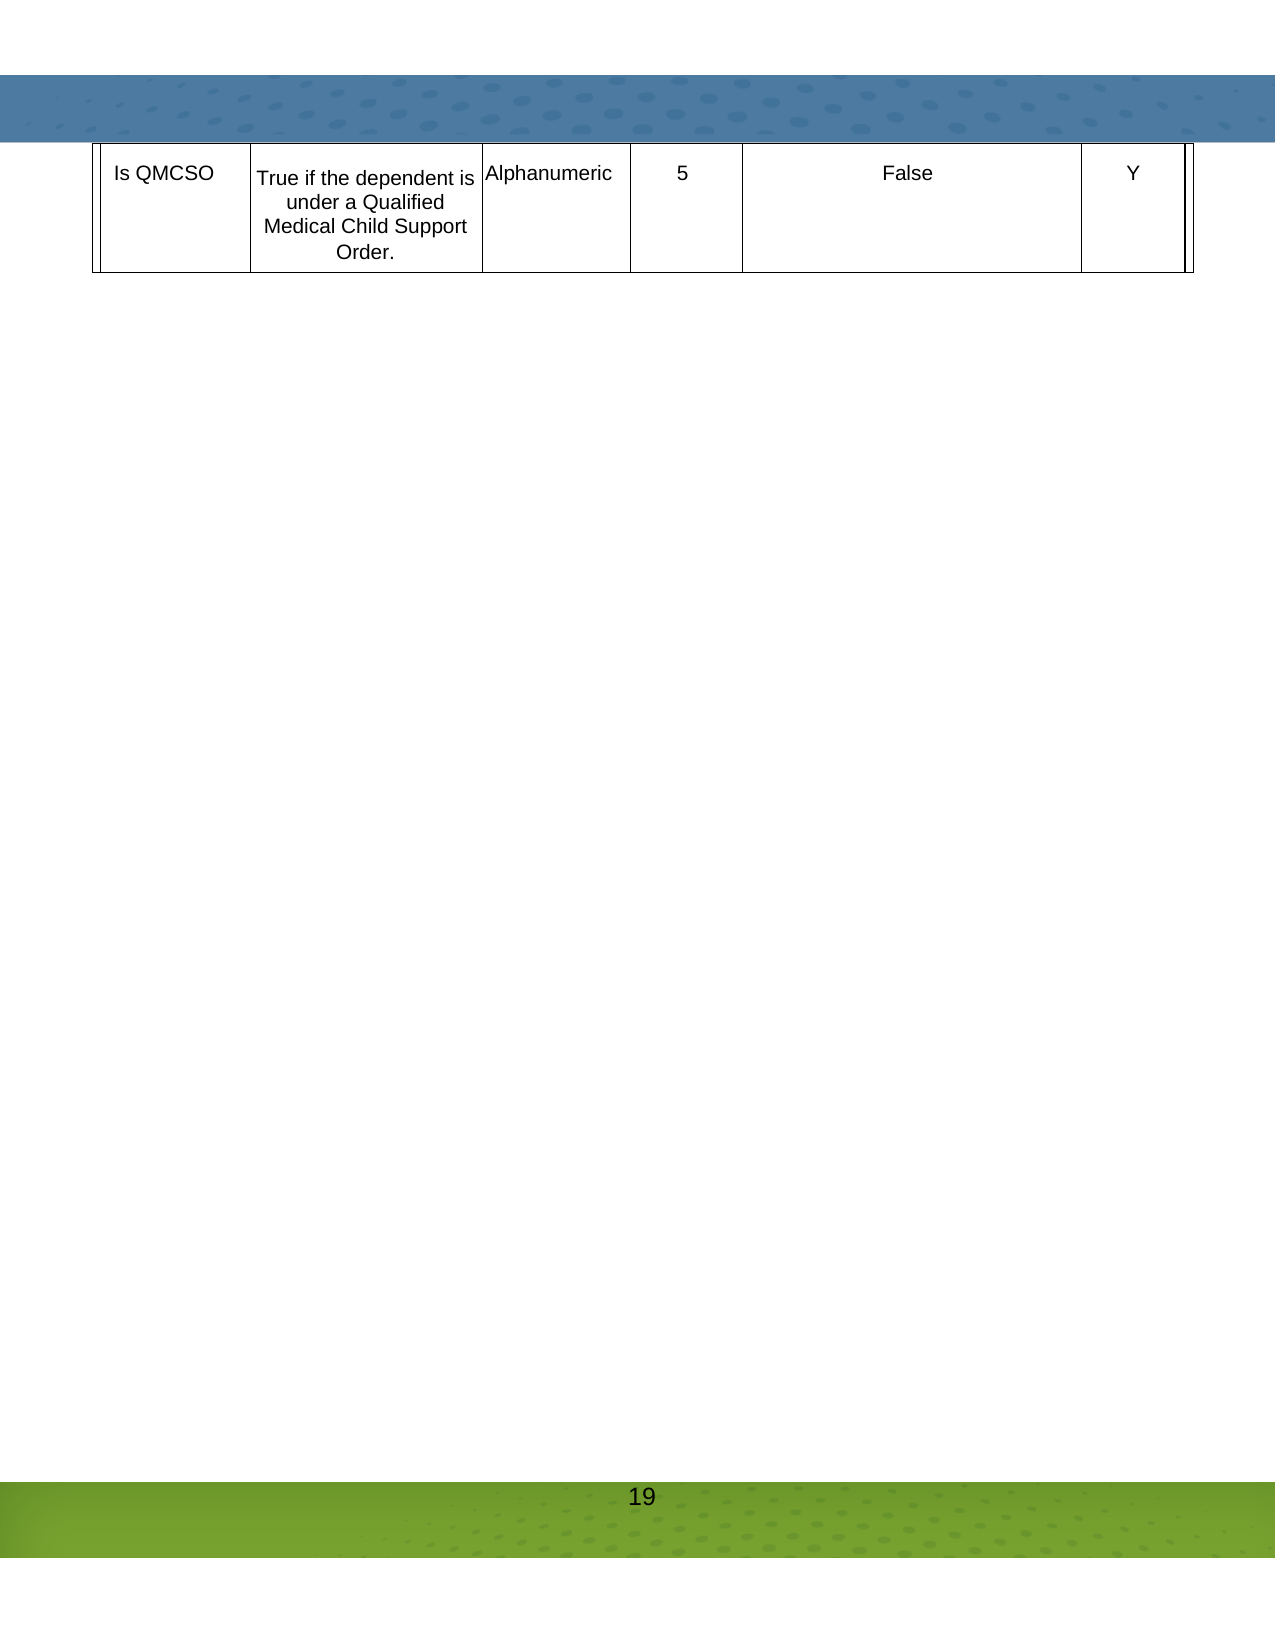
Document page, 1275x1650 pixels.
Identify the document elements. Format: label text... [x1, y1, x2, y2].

table_cell False [743, 144, 1081, 272]
table_cell Alphanumeric [483, 144, 630, 272]
table_cell Is QMCSO [101, 144, 250, 272]
table_cell Y [1082, 144, 1184, 272]
picture [0, 75, 1275, 143]
table_cell [93, 144, 100, 272]
picture [0, 1481, 1275, 1558]
table_cell 5 [631, 144, 742, 272]
table_cell True if the dependent is under a Qualified Medical Child Support Order. [251, 144, 482, 272]
table_cell [1186, 144, 1193, 272]
